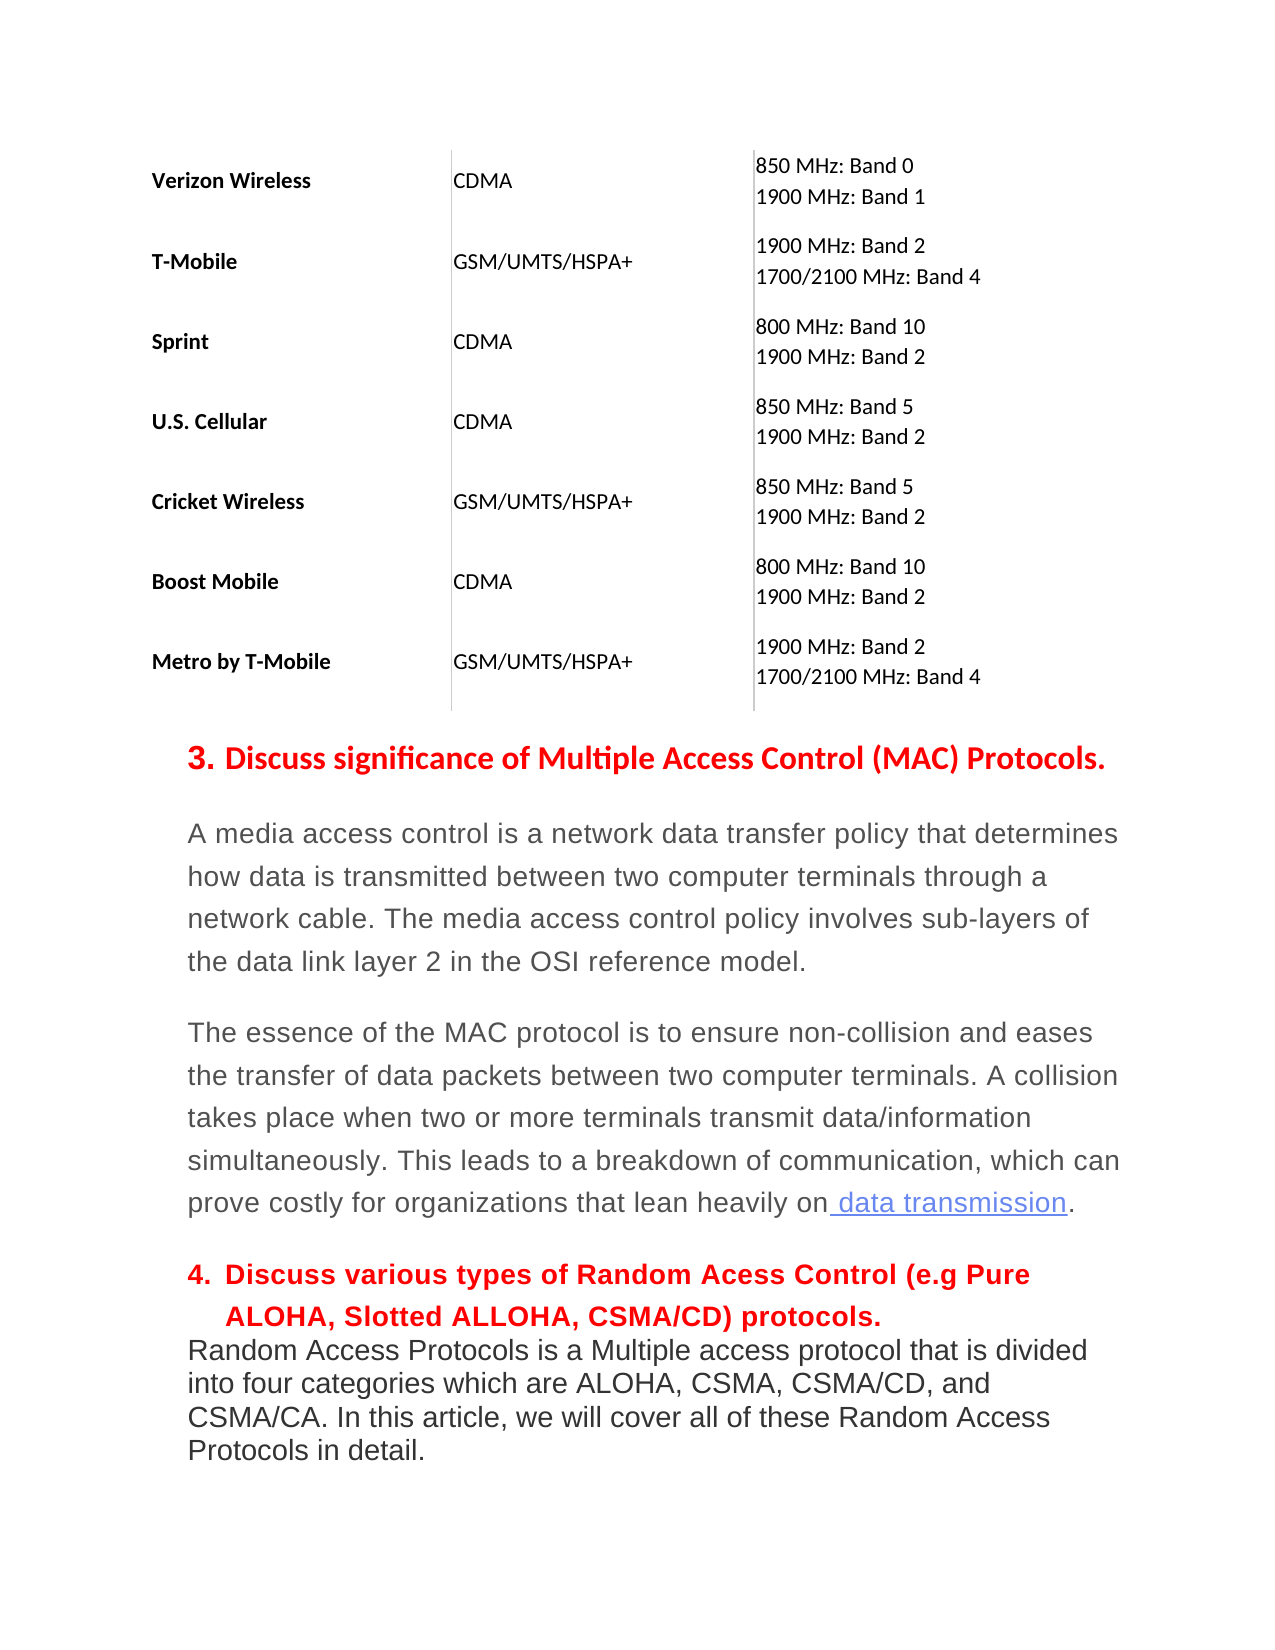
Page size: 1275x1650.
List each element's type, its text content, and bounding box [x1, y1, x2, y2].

list Discuss various types of Random Acess Control (e.g Pure ALOHA, Slotted ALLOHA, CSMA/CD) protocols. [187, 1248, 1125, 1333]
table_cell T-Mobile [150, 230, 451, 310]
table_cell 1900 MHz: Band 2 1700/2100 MHz: Band 4 [755, 631, 1183, 711]
table_cell Metro by T-Mobile [150, 631, 451, 711]
table_cell Verizon Wireless [150, 150, 451, 230]
table_cell CDMA [452, 390, 753, 470]
table_cell 1900 MHz: Band 2 1700/2100 MHz: Band 4 [755, 230, 1183, 310]
table_cell GSM/UMTS/HSPA+ [452, 470, 753, 551]
table_cell 800 MHz: Band 10 1900 MHz: Band 2 [755, 310, 1183, 390]
list Discuss significance of Multiple Access Control (MAC) Protocols. [187, 737, 1125, 778]
text A media access control is a network data transfer policy that determines how data is transmitted between two computer terminals through a network cable. The media access control policy involves sub-layers of the data link layer 2 in the OSI reference model. [187, 807, 1125, 977]
table_cell U.S. Cellular [150, 390, 451, 470]
table_cell Boost Mobile [150, 551, 451, 631]
table_cell 850 MHz: Band 5 1900 MHz: Band 2 [755, 470, 1183, 551]
table_cell 800 MHz: Band 10 1900 MHz: Band 2 [755, 551, 1183, 631]
table_cell CDMA [452, 551, 753, 631]
table_cell 850 MHz: Band 5 1900 MHz: Band 2 [755, 390, 1183, 470]
table_cell Sprint [150, 310, 451, 390]
table_cell Cricket Wireless [150, 470, 451, 551]
table_cell CDMA [452, 150, 753, 230]
table_cell GSM/UMTS/HSPA+ [452, 631, 753, 711]
table_cell CDMA [452, 310, 753, 390]
text The essence of the MAC protocol is to ensure non-collision and eases the transfer of data packets between two computer terminals. A collision takes place when two or more terminals transmit data/information simultaneously. This leads to a breakdown of communication, which can prove costly for organizations that lean heavily on data transmission. [187, 1006, 1125, 1219]
text Random Access Protocols is a Multiple access protocol that is divided into four categories which are ALOHA, CSMA, CSMA/CD, and CSMA/CA. In this article, we will cover all of these Random Access Protocols in detail. [187, 1333, 1125, 1467]
table_cell 850 MHz: Band 0 1900 MHz: Band 1 [755, 150, 1183, 230]
table_cell GSM/UMTS/HSPA+ [452, 230, 753, 310]
